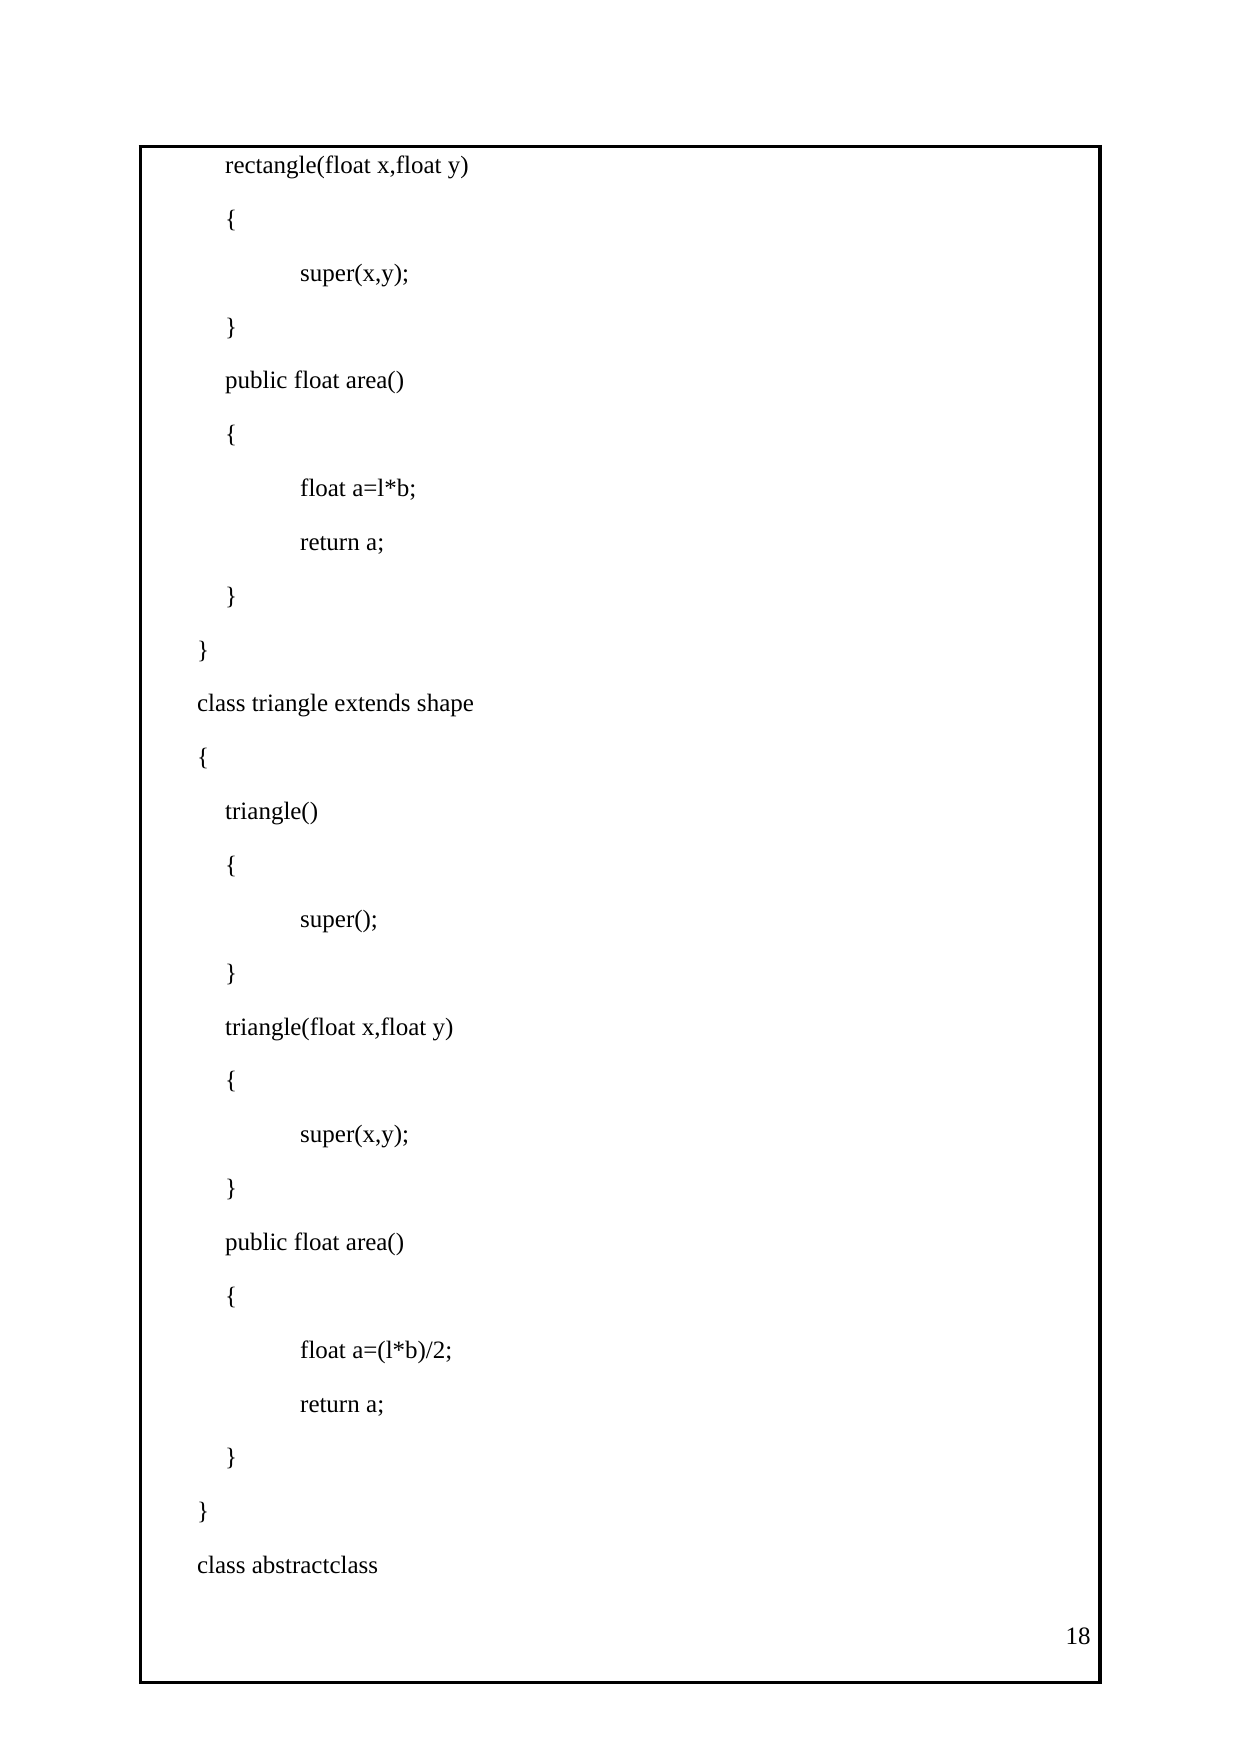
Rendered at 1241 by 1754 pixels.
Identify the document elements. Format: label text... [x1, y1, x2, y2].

text triangle(float x,float y) [197, 1012, 1090, 1040]
text return a; [197, 527, 1090, 556]
text float a=l*b; [197, 473, 1090, 502]
text rectangle(float x,float y) [197, 150, 1090, 179]
text super(); [197, 904, 1090, 933]
text super(x,y); [197, 1119, 1090, 1148]
text float a=(l*b)/2; [197, 1335, 1090, 1363]
text public float area() [197, 365, 1090, 394]
text class abstractclass [197, 1550, 1090, 1579]
text } [197, 635, 1090, 663]
text public float area() [197, 1227, 1090, 1256]
text { [197, 1281, 1090, 1310]
text } [197, 1173, 1090, 1202]
text } [197, 958, 1090, 987]
text super(x,y); [197, 258, 1090, 286]
text } [197, 1496, 1090, 1525]
text { [197, 419, 1090, 448]
text class triangle extends shape [197, 688, 1090, 717]
text } [197, 312, 1090, 340]
text } [197, 1442, 1090, 1471]
text return a; [197, 1389, 1090, 1417]
text } [197, 581, 1090, 609]
text { [197, 1066, 1090, 1094]
text { [197, 204, 1090, 233]
text { [197, 850, 1090, 879]
text triangle() [197, 796, 1090, 825]
text { [197, 742, 1090, 771]
